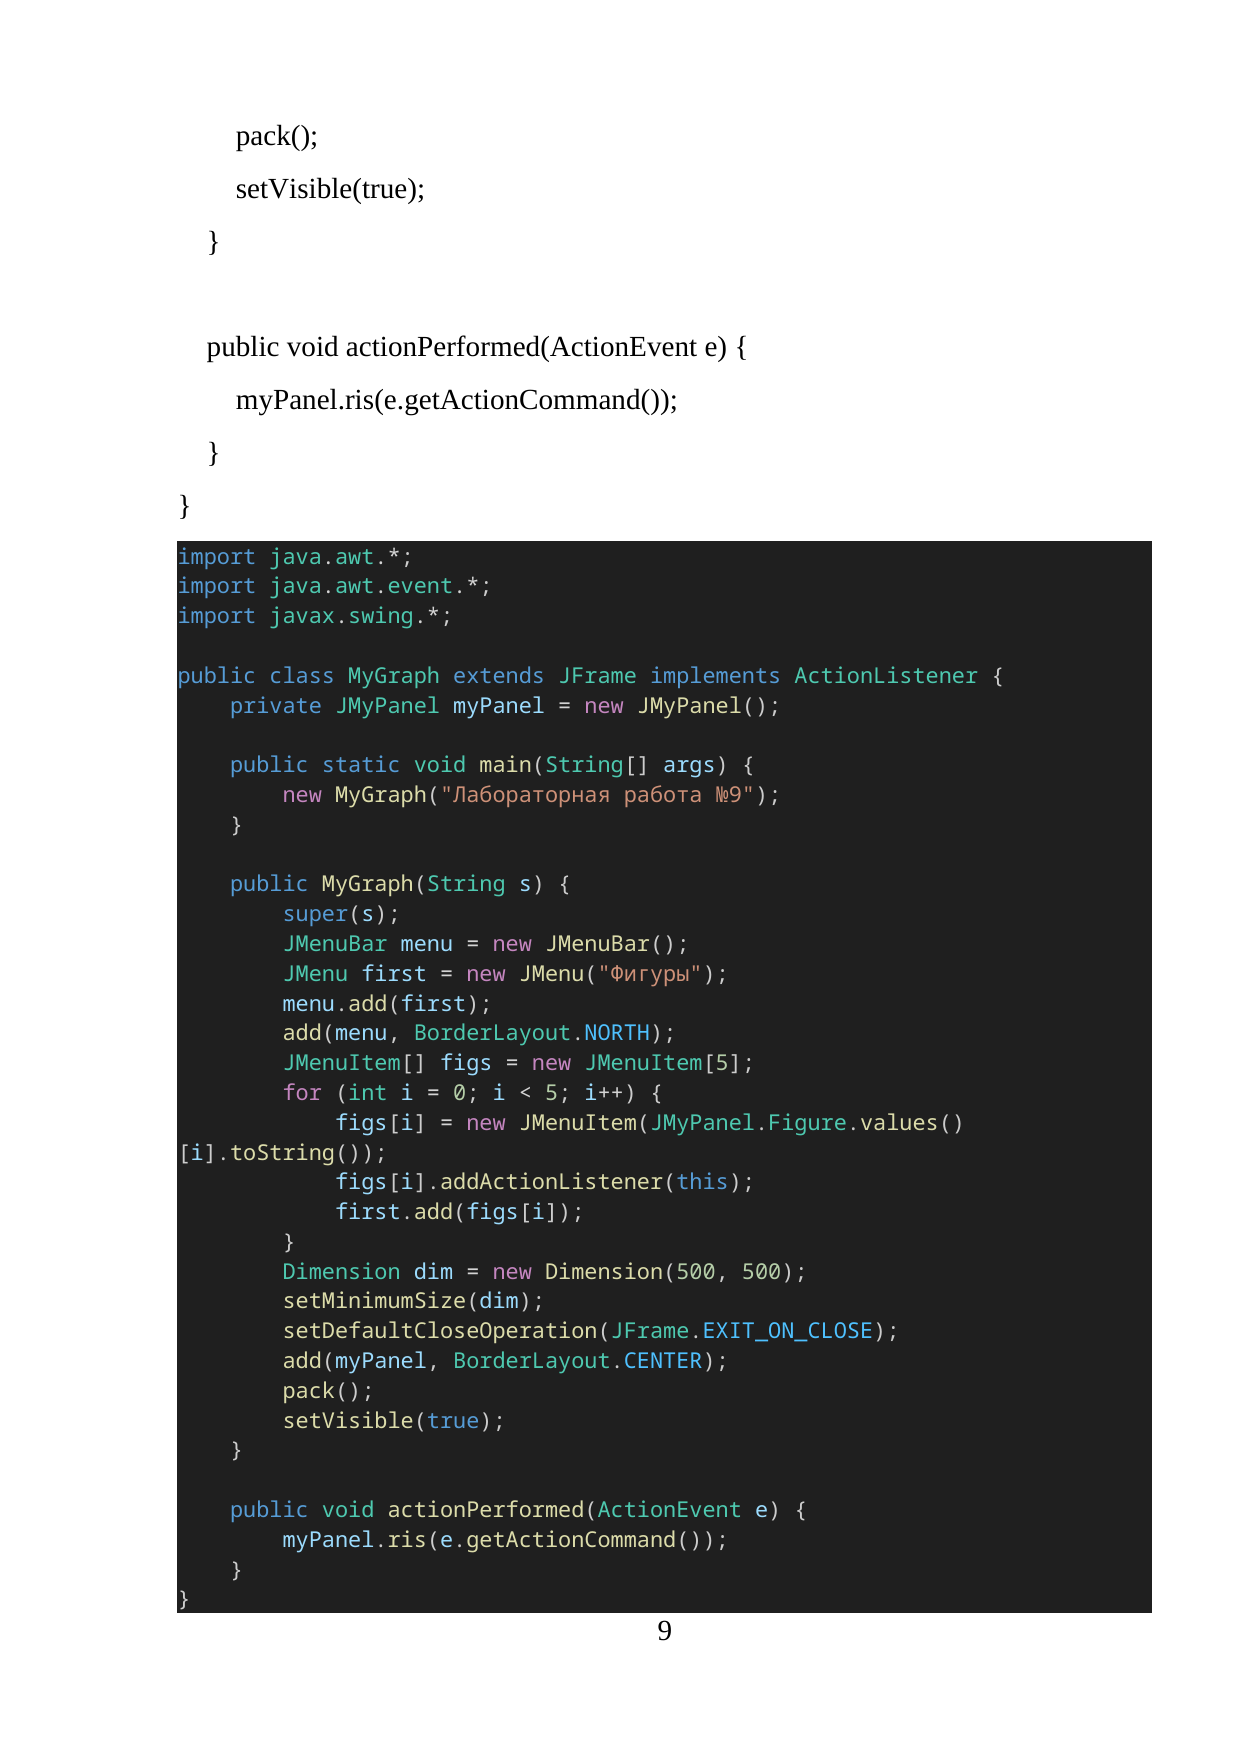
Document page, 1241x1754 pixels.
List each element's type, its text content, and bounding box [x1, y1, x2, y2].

text first.add(figs[i]); [177, 1196, 1152, 1226]
text public static void main(String[] args) { [177, 749, 1152, 779]
text myPanel.ris(e.getActionCommand()); [177, 382, 1152, 416]
text pack(); [177, 1375, 1152, 1404]
text figs[i] = new JMenuItem(JMyPanel.Figure.values()[i].toString()); [177, 1107, 1152, 1166]
text public void actionPerformed(ActionEvent e) { [177, 1494, 1152, 1524]
text Dimension dim = new Dimension(500, 500); [177, 1256, 1152, 1285]
text private JMyPanel myPanel = new JMyPanel(); [177, 689, 1152, 719]
text myPanel.ris(e.getActionCommand()); [177, 1524, 1152, 1553]
text setVisible(true); [177, 1404, 1152, 1434]
text public class MyGraph extends JFrame implements ActionListener { [177, 660, 1152, 689]
text setDefaultCloseOperation(JFrame.EXIT_ON_CLOSE); [177, 1315, 1152, 1345]
text } [177, 1553, 1152, 1583]
text JMenu first = new JMenu("Фигуры"); [177, 958, 1152, 987]
text menu.add(first); [177, 987, 1152, 1017]
text add(myPanel, BorderLayout.CENTER); [177, 1345, 1152, 1375]
text public MyGraph(String s) { [177, 868, 1152, 898]
text setVisible(true); [177, 171, 1152, 204]
text figs[i].addActionListener(this); [177, 1166, 1152, 1196]
text } [177, 1226, 1152, 1256]
text } [177, 488, 1152, 521]
text } [177, 224, 1152, 257]
text } [177, 1434, 1152, 1464]
text setMinimumSize(dim); [177, 1285, 1152, 1315]
text for (int i = 0; i < 5; i++) { [177, 1077, 1152, 1107]
text super(s); [177, 898, 1152, 928]
text public void actionPerformed(ActionEvent e) { [177, 329, 1152, 363]
text JMenuBar menu = new JMenuBar(); [177, 928, 1152, 958]
text } [177, 1583, 1152, 1613]
text import java.awt.event.*; [177, 570, 1152, 600]
text JMenuItem[] figs = new JMenuItem[5]; [177, 1047, 1152, 1077]
text pack(); [177, 118, 1152, 152]
text add(menu, BorderLayout.NORTH); [177, 1017, 1152, 1047]
text import java.awt.*; [177, 541, 1152, 570]
text new MyGraph("Лабораторная работа №9"); [177, 779, 1152, 809]
text } [177, 809, 1152, 838]
text } [177, 435, 1152, 468]
text import javax.swing.*; [177, 600, 1152, 630]
